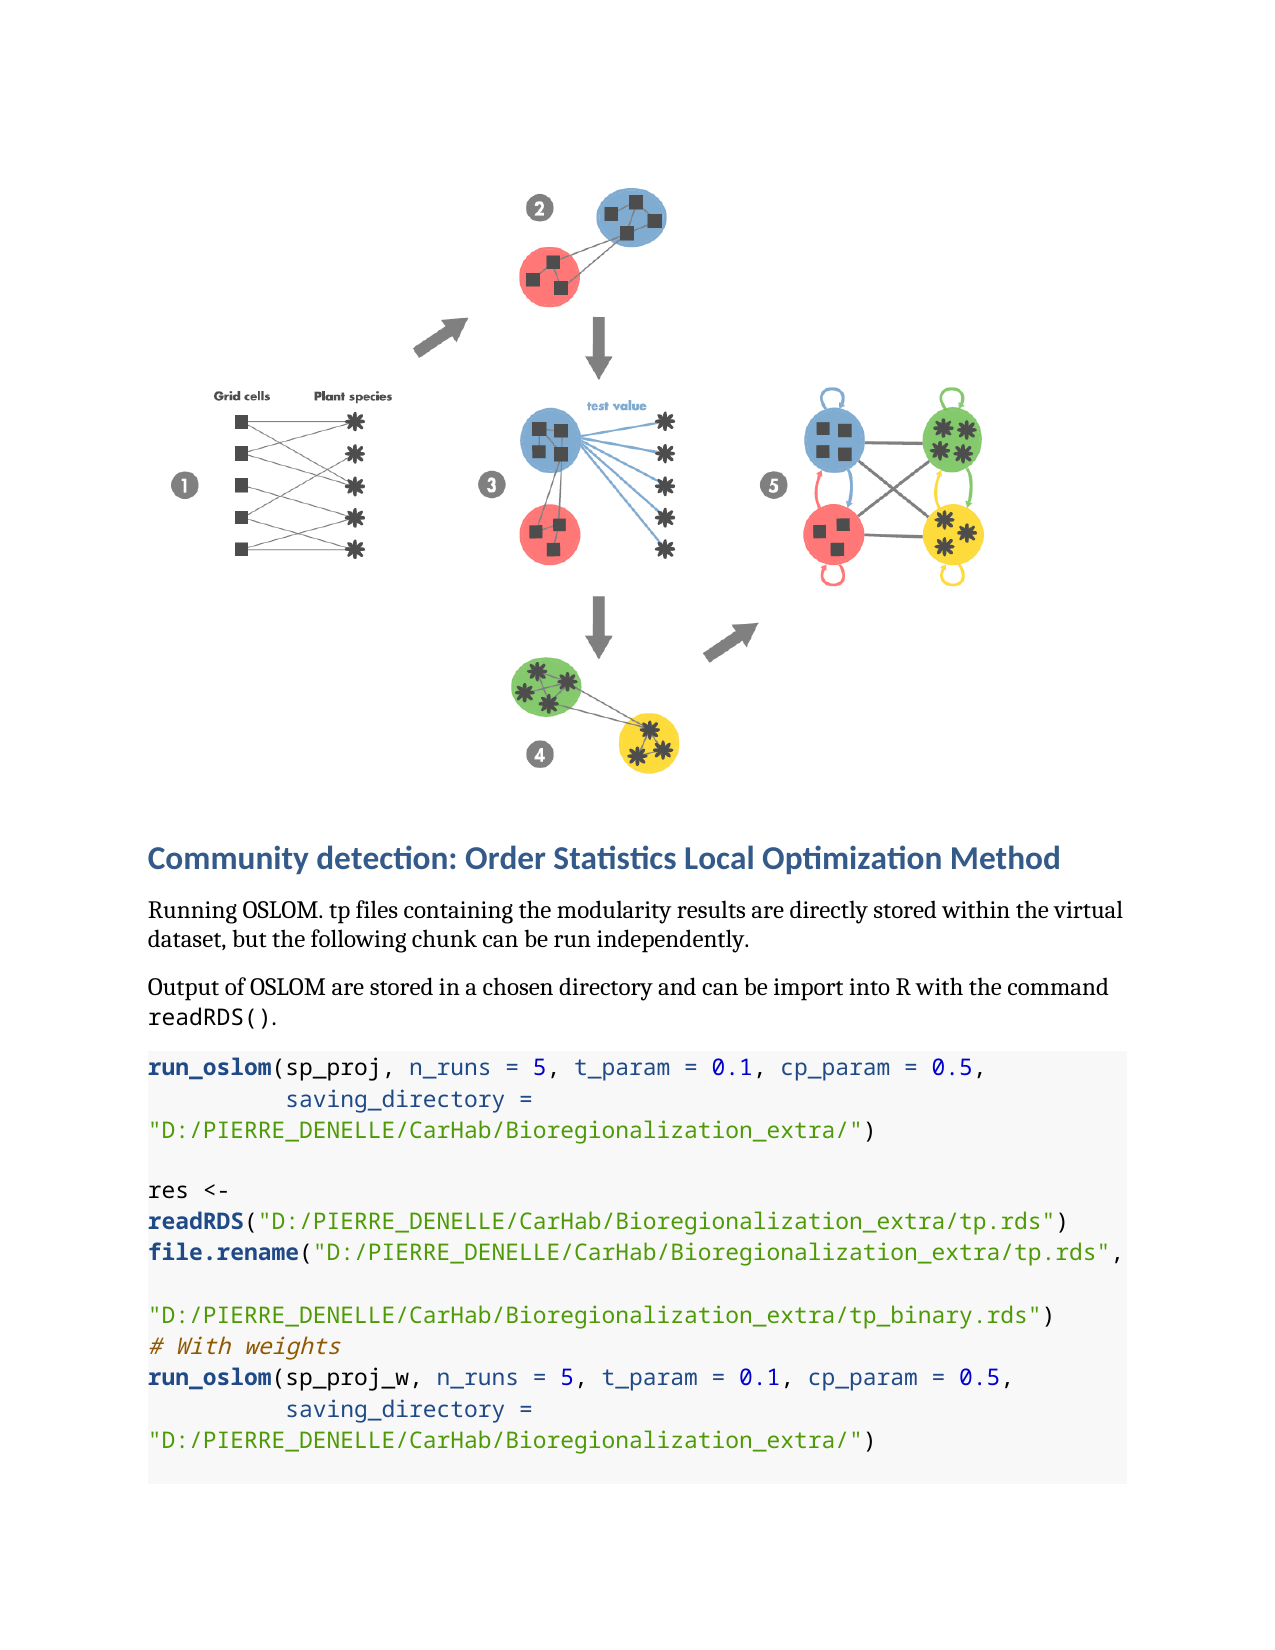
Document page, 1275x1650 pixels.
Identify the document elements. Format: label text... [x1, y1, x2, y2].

picture [147, 147, 1023, 787]
text Output of OSLOM are stored in a chosen directory and can be import into R with the command readRDS(). [148, 972, 1127, 1032]
subtitle Community detection: Order Statistics Local Optimization Method [148, 837, 1127, 877]
text Running OSLOM. tp files containing the modularity results are directly stored within the virtual dataset, but the following chunk can be run independently. [148, 896, 1127, 954]
